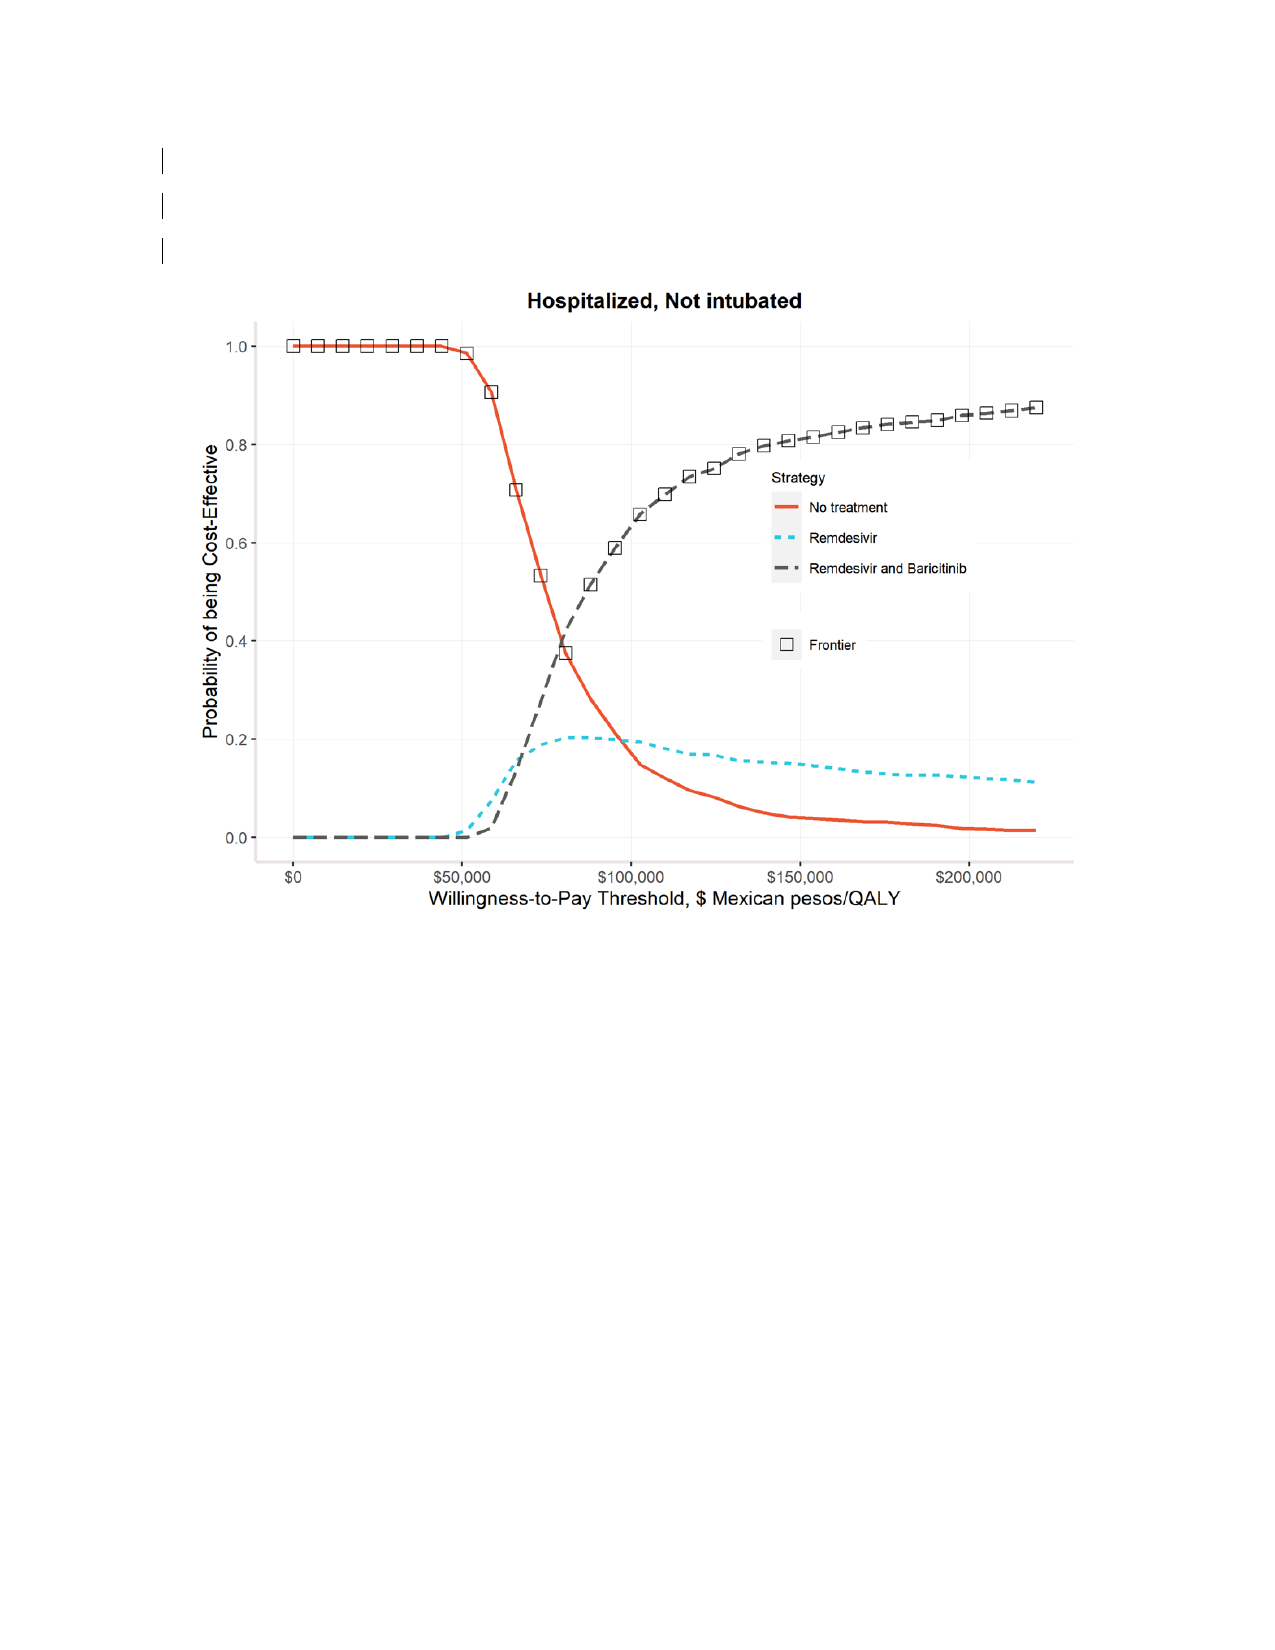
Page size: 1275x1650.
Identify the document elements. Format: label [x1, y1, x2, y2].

picture [192, 282, 1083, 918]
